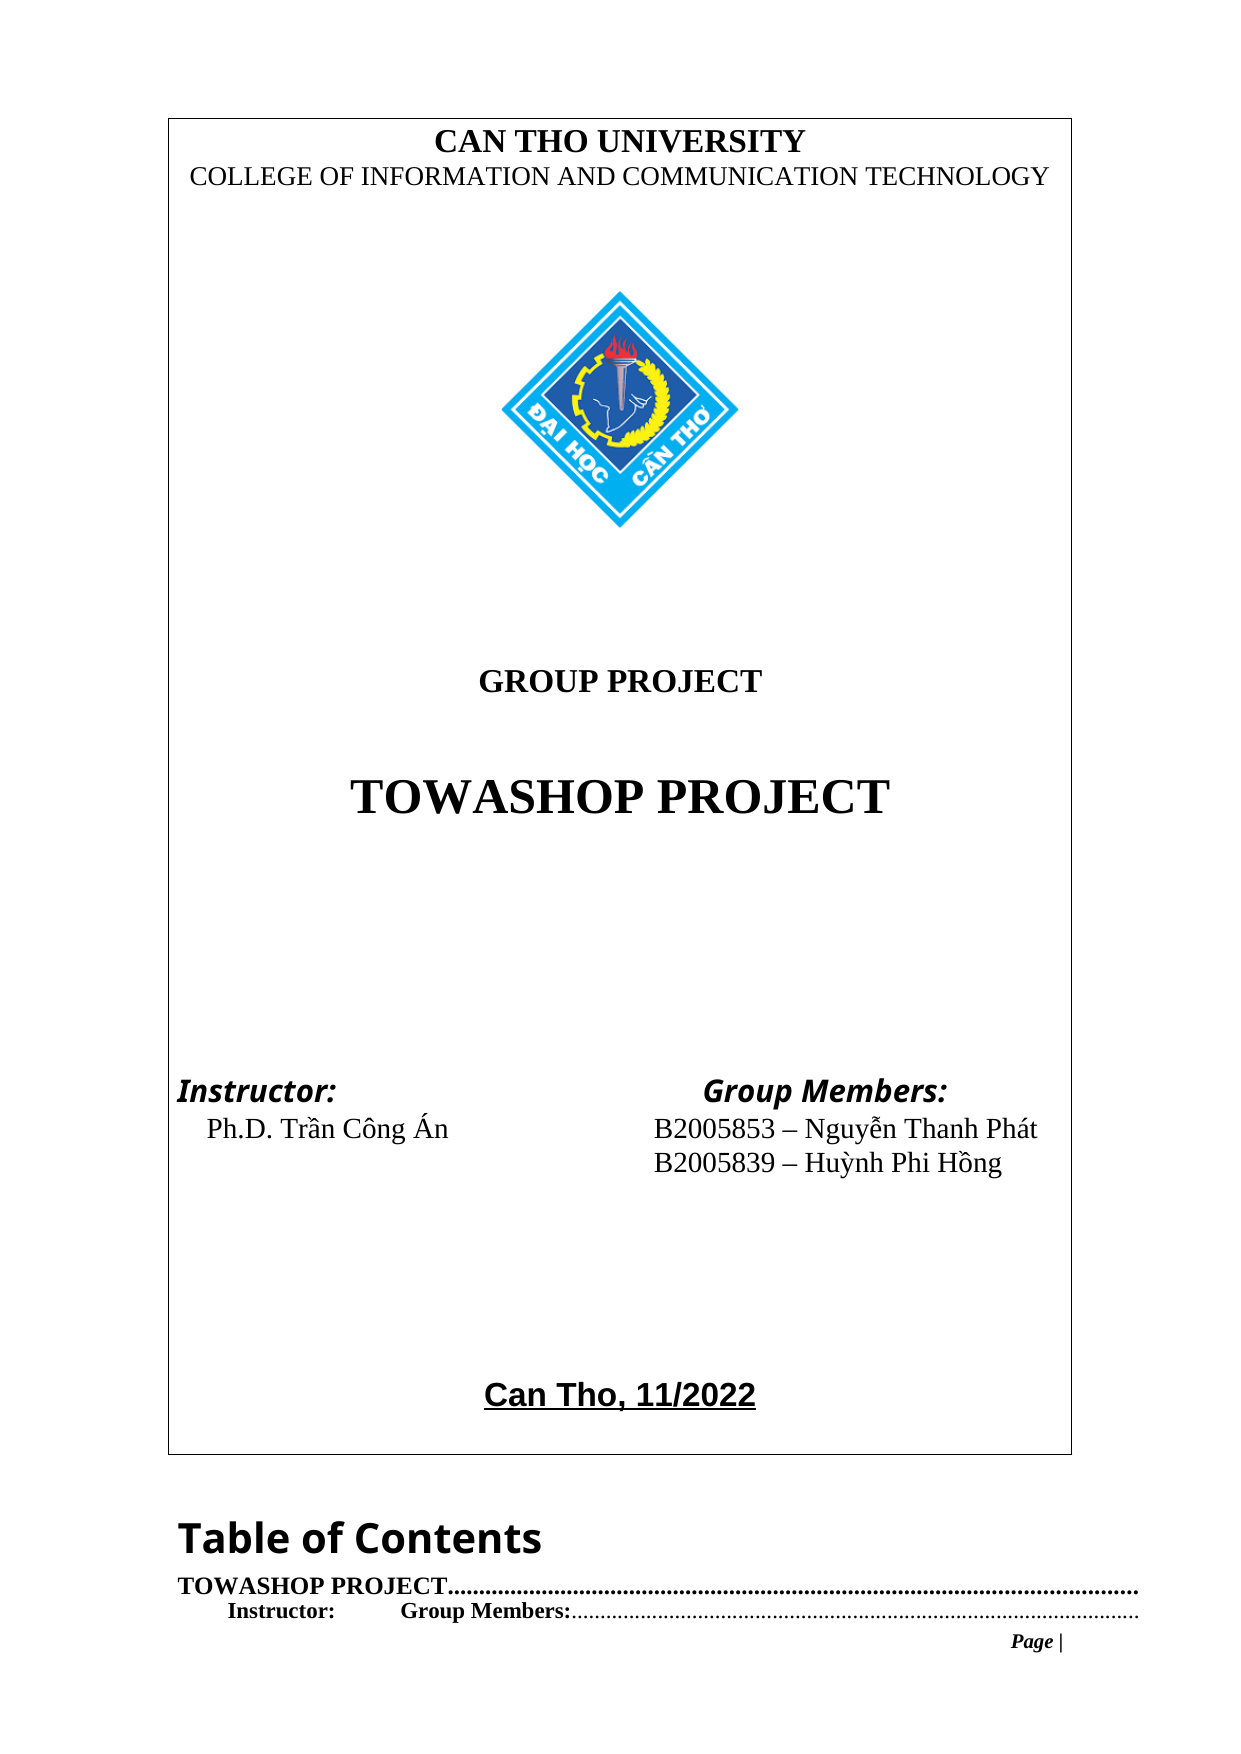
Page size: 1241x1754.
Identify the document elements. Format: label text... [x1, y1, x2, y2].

picture [501, 291, 618, 408]
subtitle TOWASHOP PROJECT [177, 767, 1063, 825]
picture [511, 302, 729, 517]
text GROUP PROJECT [177, 662, 1063, 700]
subtitle Instructor: Group Members: [177, 1068, 1063, 1111]
text COLLEGE OF INFORMATION AND COMMUNICATION TECHNOLOGY [177, 159, 1063, 191]
picture [621, 411, 739, 528]
text Ph.D. Trần Công Án B2005853 – Nguyễn Thanh Phát B2005839 – Huỳnh Phi Hồng [177, 1111, 1063, 1178]
picture [621, 291, 739, 408]
title CAN THO UNIVERSITY [169, 119, 1071, 159]
picture [501, 411, 618, 528]
subtitle Can Tho, 11/2022 [177, 1375, 1063, 1413]
